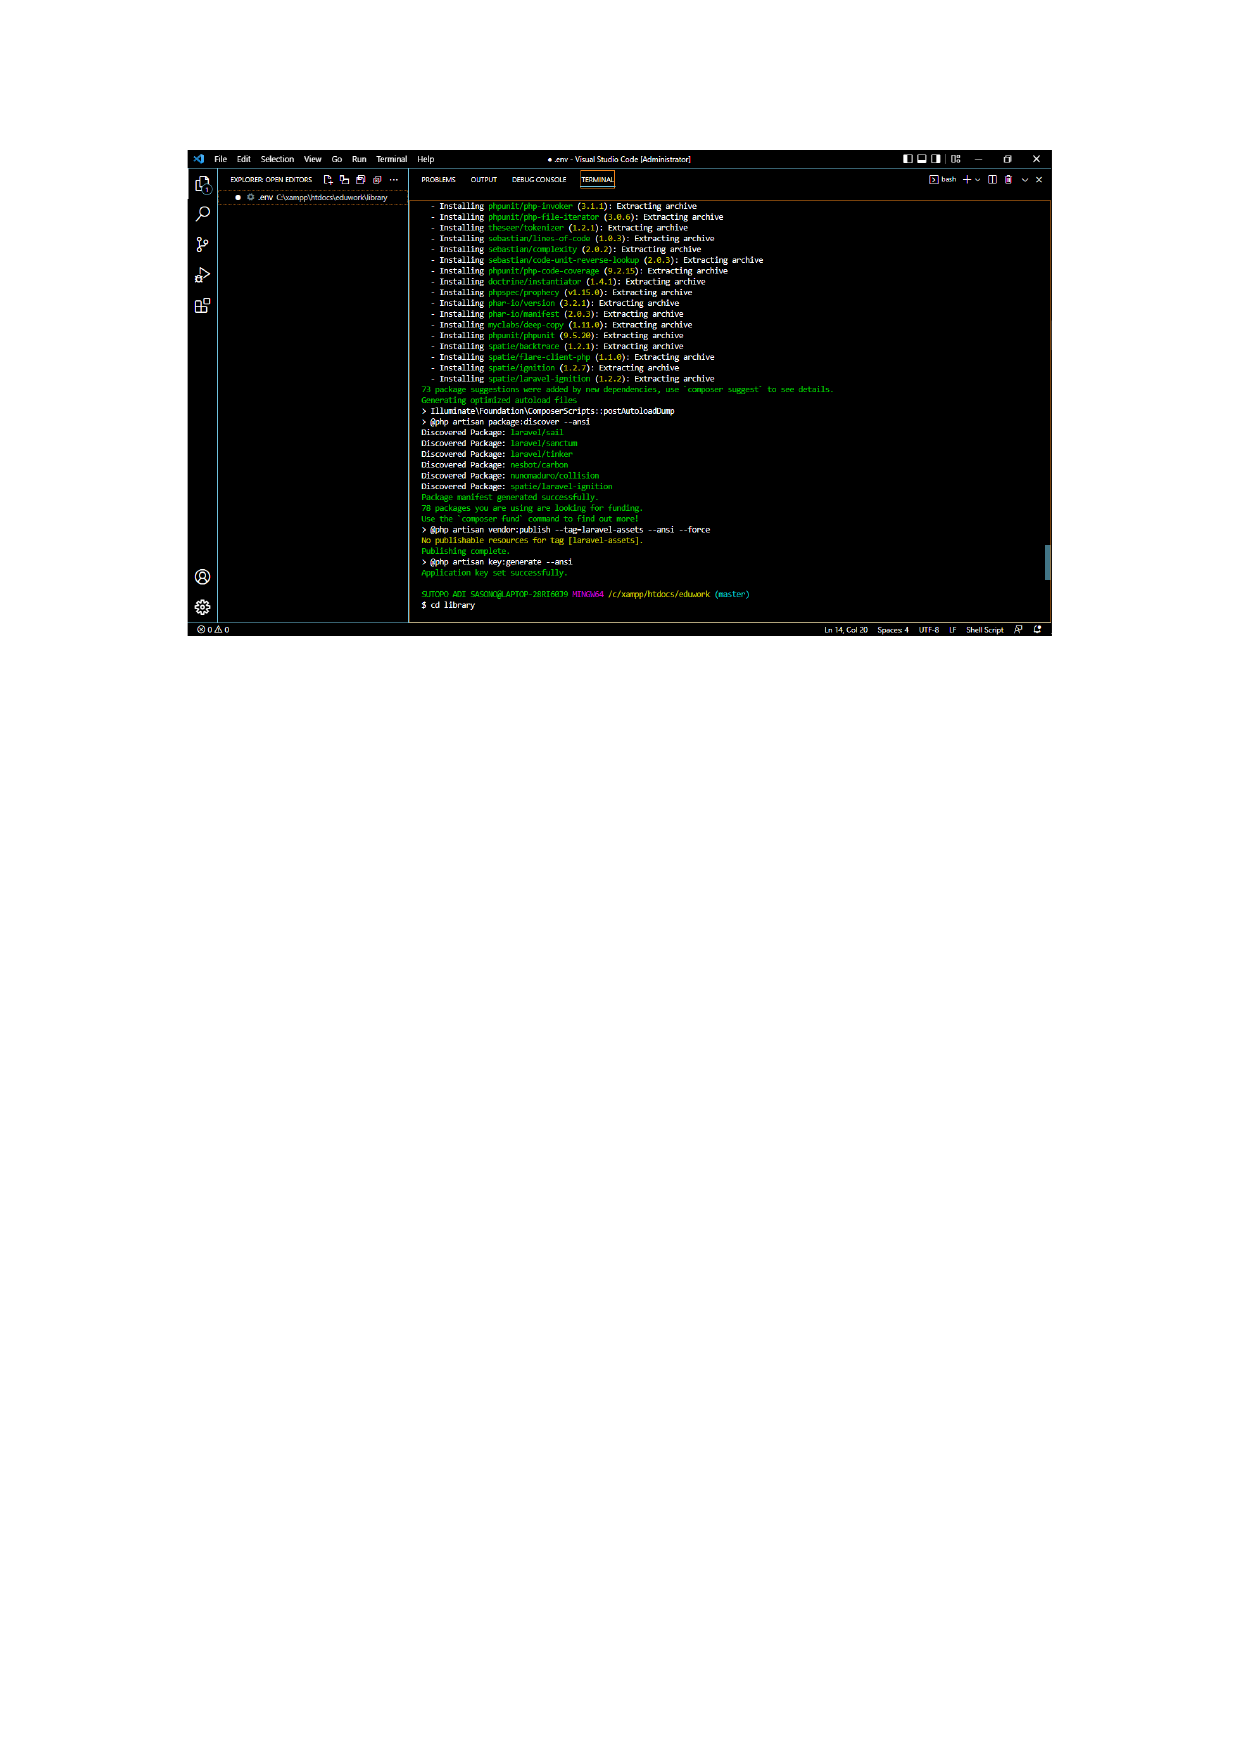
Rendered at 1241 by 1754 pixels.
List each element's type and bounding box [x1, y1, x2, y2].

picture [187, 150, 1052, 636]
